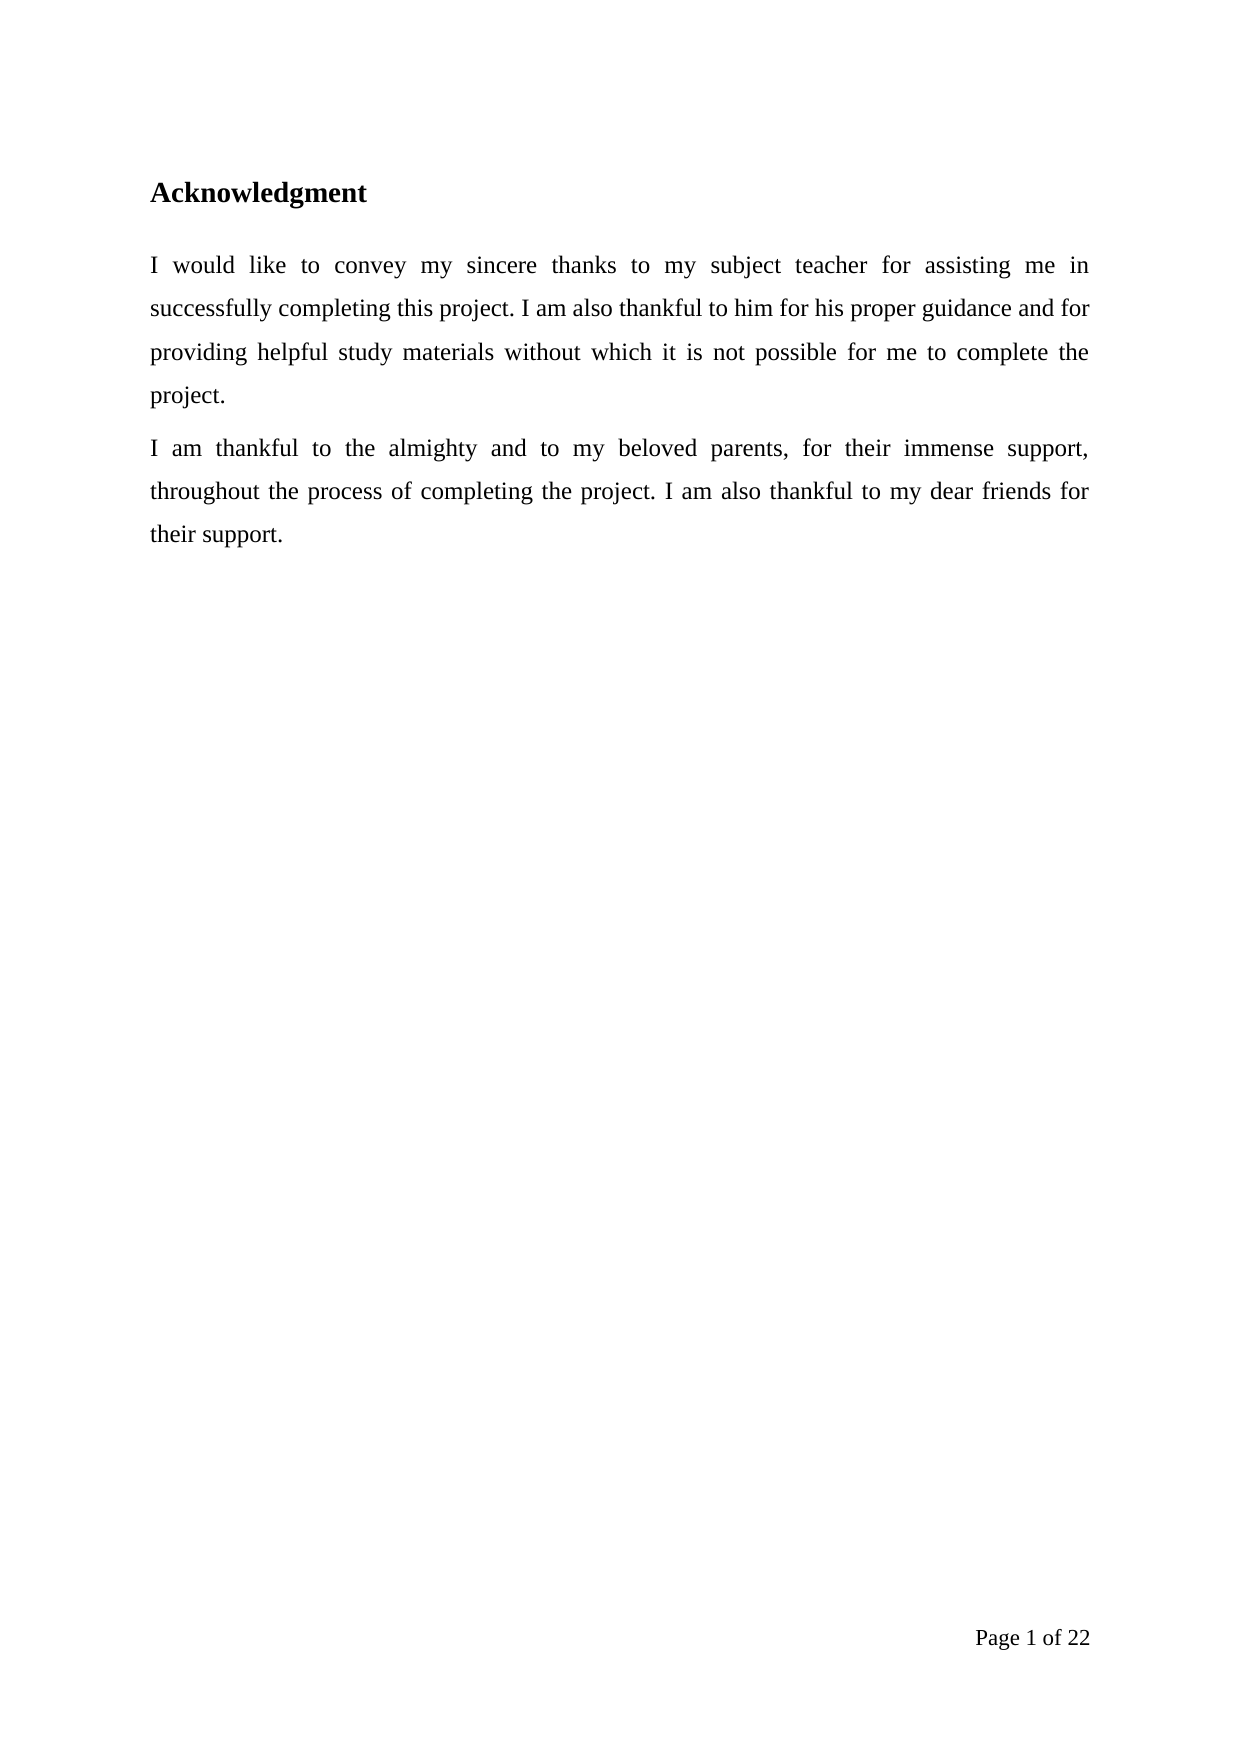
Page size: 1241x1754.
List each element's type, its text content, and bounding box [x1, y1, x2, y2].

text I am thankful to the almighty and to my beloved parents, for their immense support, throughout the process of completing the project. I am also thankful to my dear friends for their support. [150, 433, 1090, 548]
text I would like to convey my sincere thanks to my subject teacher for assisting me in successfully completing this project. I am also thankful to him for his proper guidance and for providing helpful study materials without which it is not possible for me to complete the project. [150, 250, 1090, 408]
text Acknowledgment [150, 175, 1090, 208]
